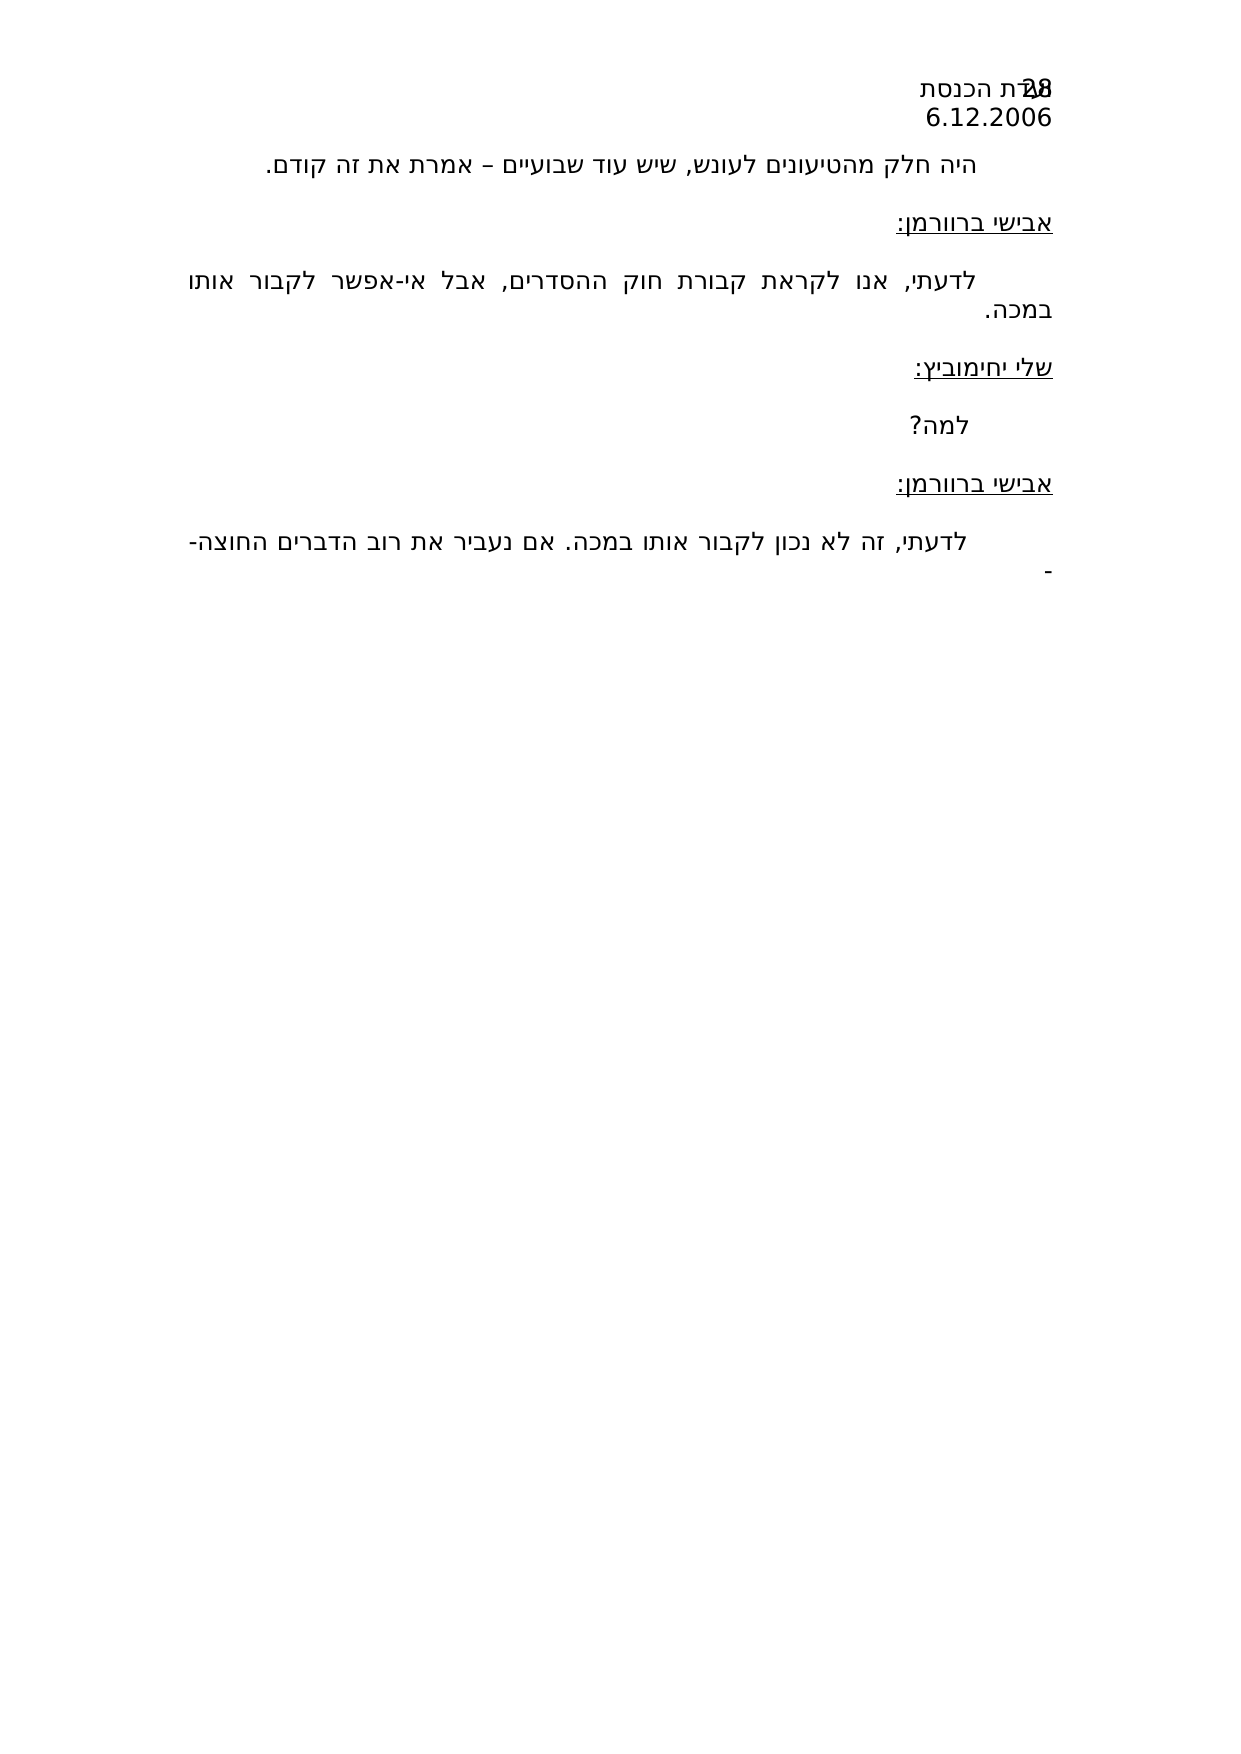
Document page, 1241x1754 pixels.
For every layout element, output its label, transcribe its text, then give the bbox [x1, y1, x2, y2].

text למה? [187, 411, 1053, 440]
subtitle אבישי ברוורמן: [187, 208, 1053, 237]
subtitle אבישי ברוורמן: [187, 469, 1053, 498]
text היה חלק מהטיעונים לעונש, שיש עוד שבועיים – אמרת את זה קודם. [187, 150, 1053, 179]
subtitle שלי יחימוביץ: [187, 353, 1053, 382]
text לדעתי, זה לא נכון לקבור אותו במכה. אם נעביר את רוב הדברים החוצה- - [187, 527, 1053, 585]
text לדעתי, אנו לקראת קבורת חוק ההסדרים, אבל אי-אפשר לקבור אותו במכה. [187, 266, 1053, 324]
